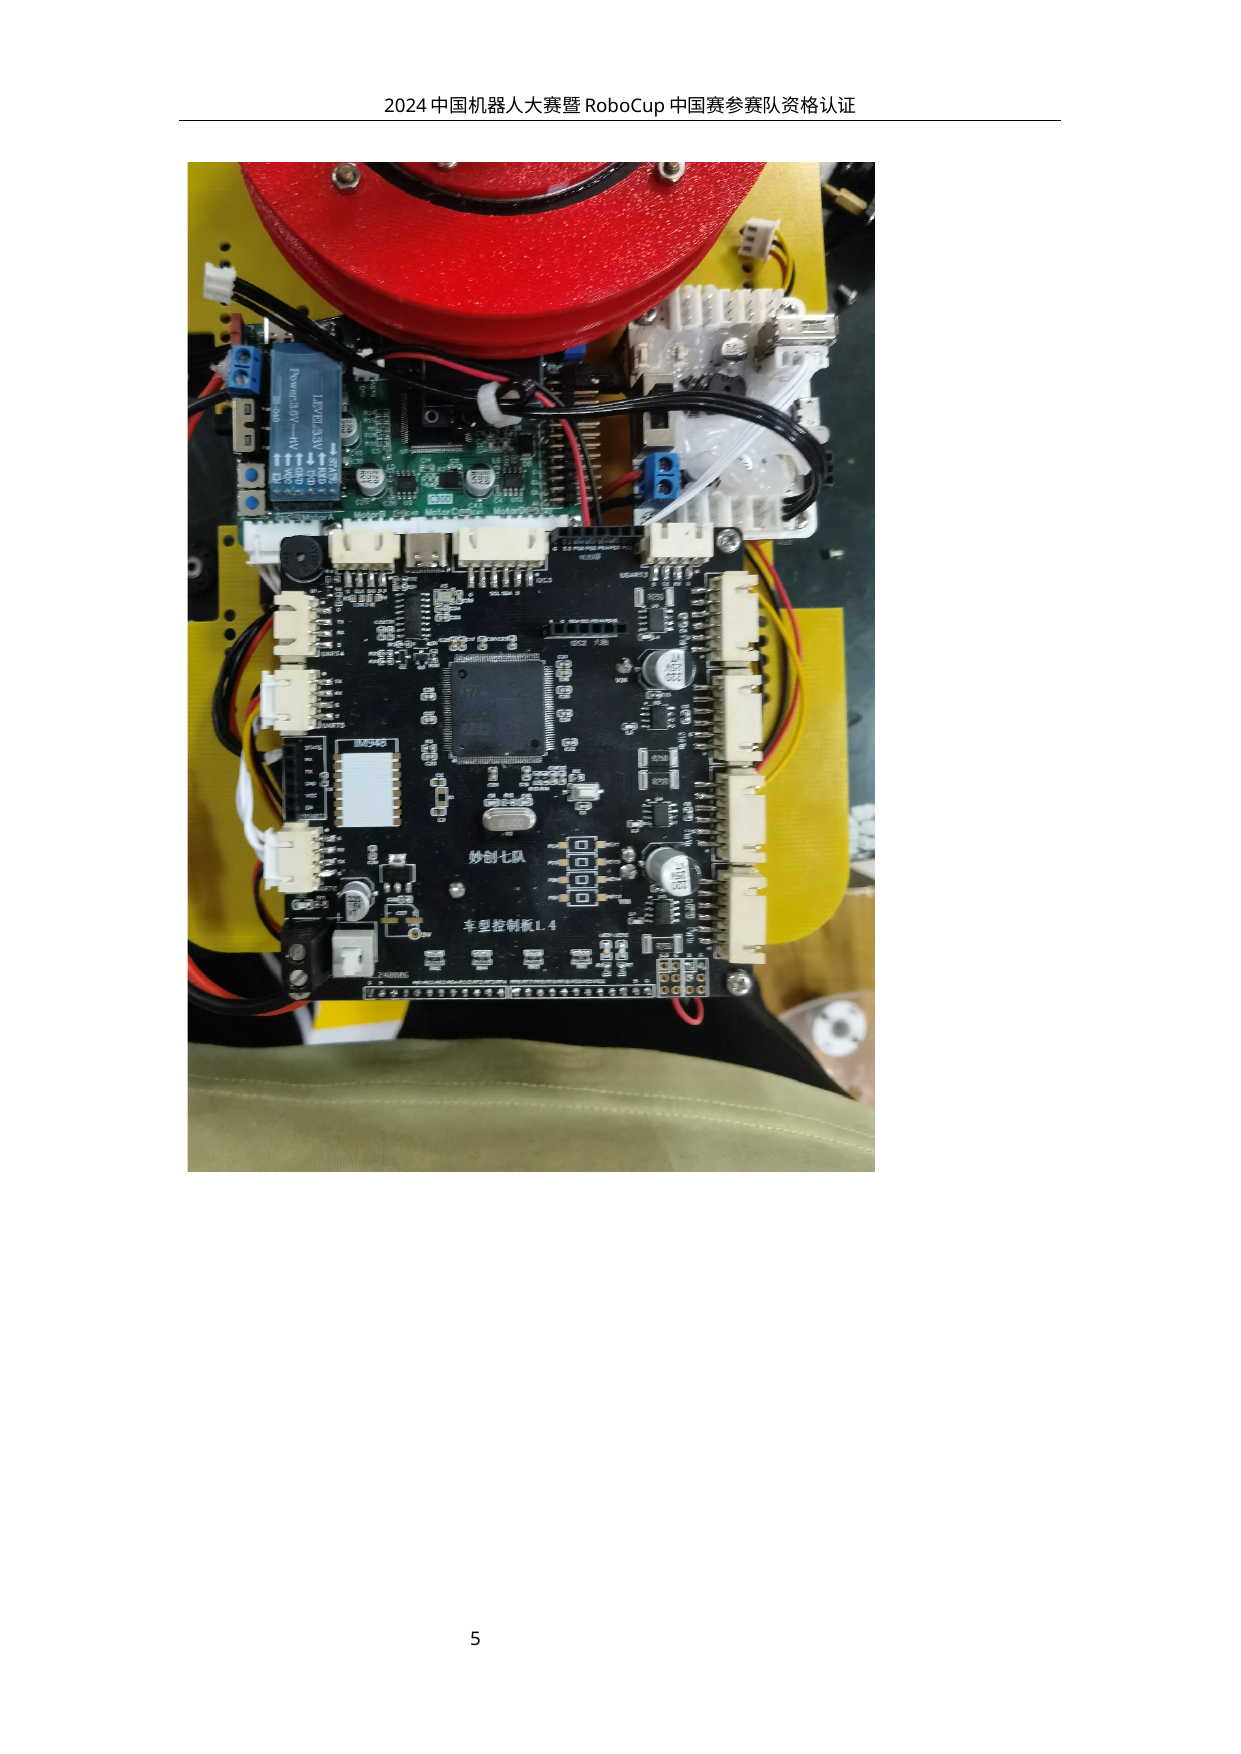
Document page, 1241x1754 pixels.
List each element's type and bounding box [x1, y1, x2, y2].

picture [187, 162, 875, 1172]
